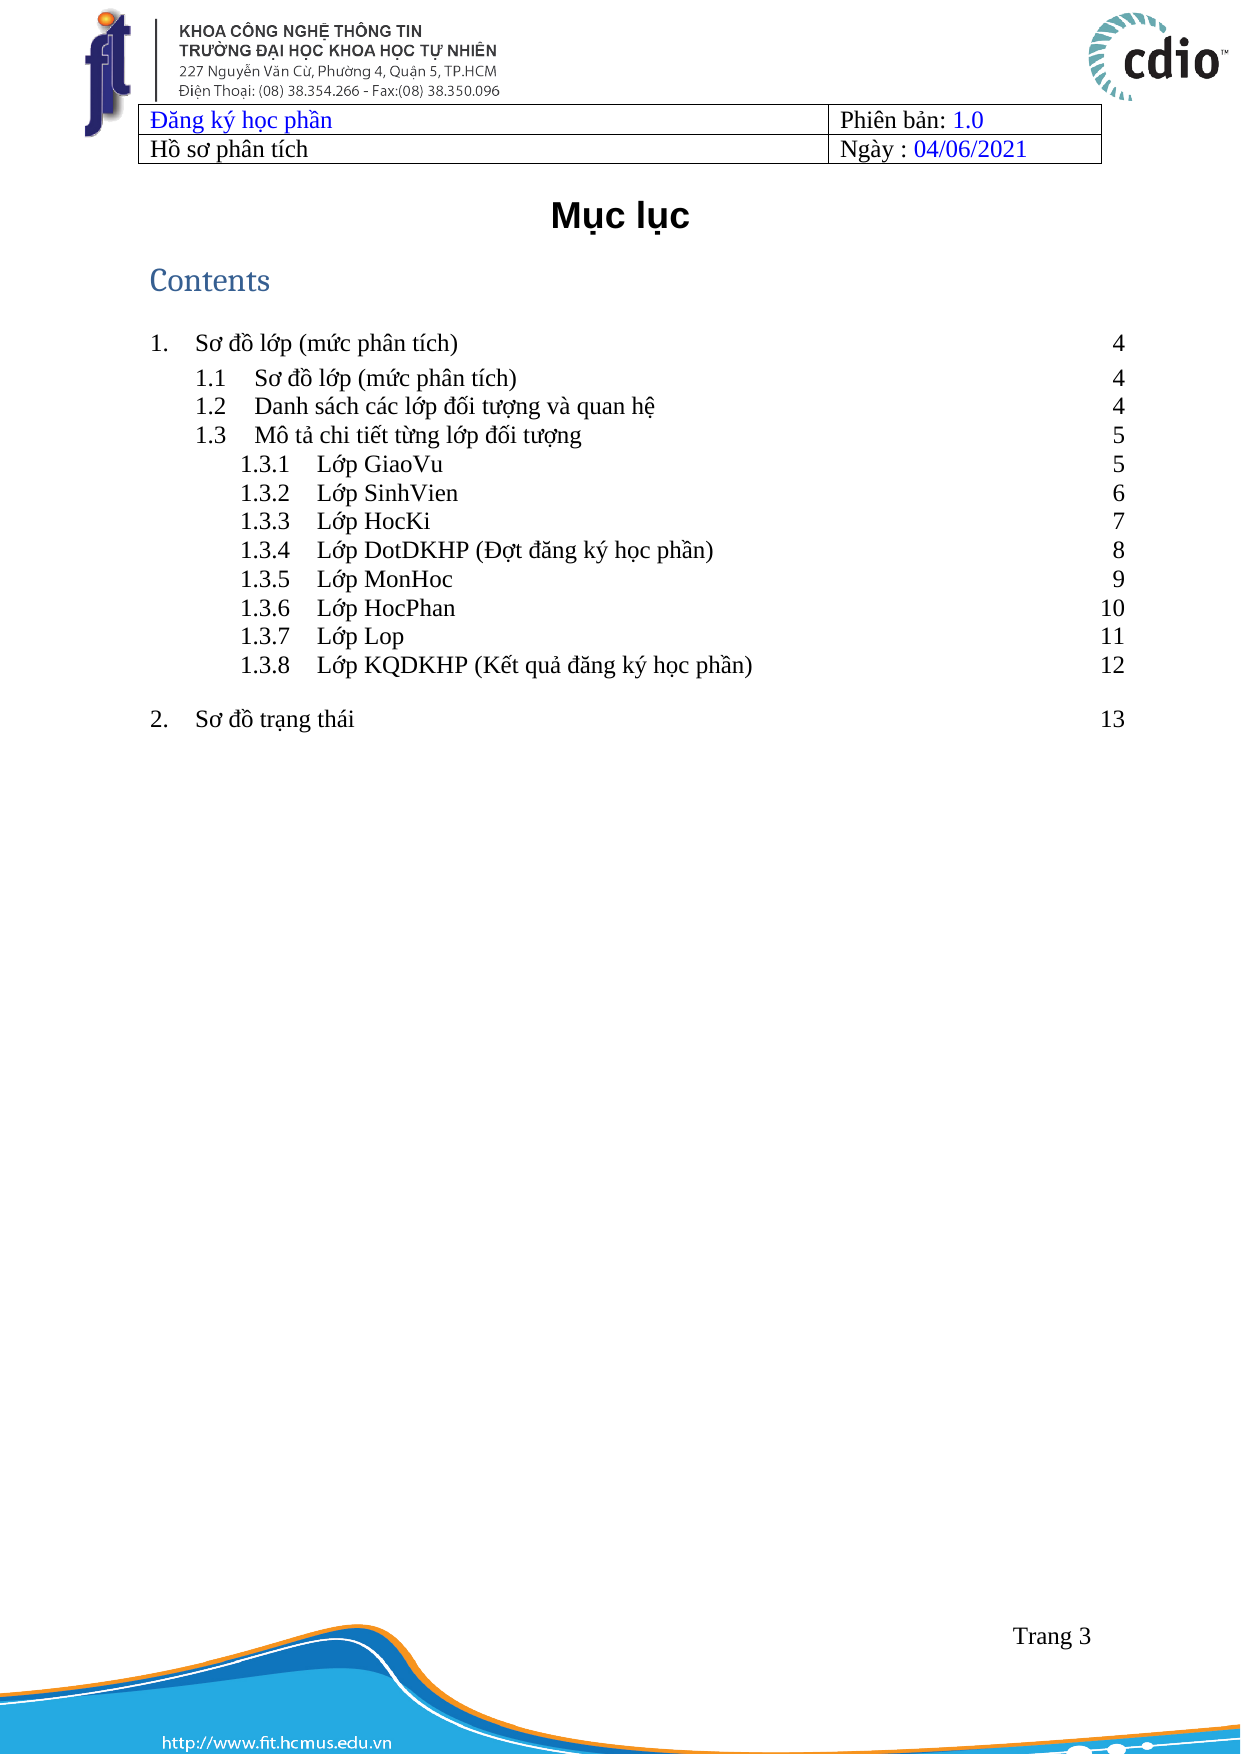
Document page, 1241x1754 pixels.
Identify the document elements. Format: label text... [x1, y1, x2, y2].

title Mục lục [150, 193, 1090, 236]
picture [139, 105, 828, 134]
picture [829, 135, 1101, 161]
picture [220, 147, 225, 156]
picture [829, 105, 1101, 134]
picture [61, 2, 1241, 161]
picture [0, 1621, 1241, 1754]
picture [139, 135, 828, 161]
